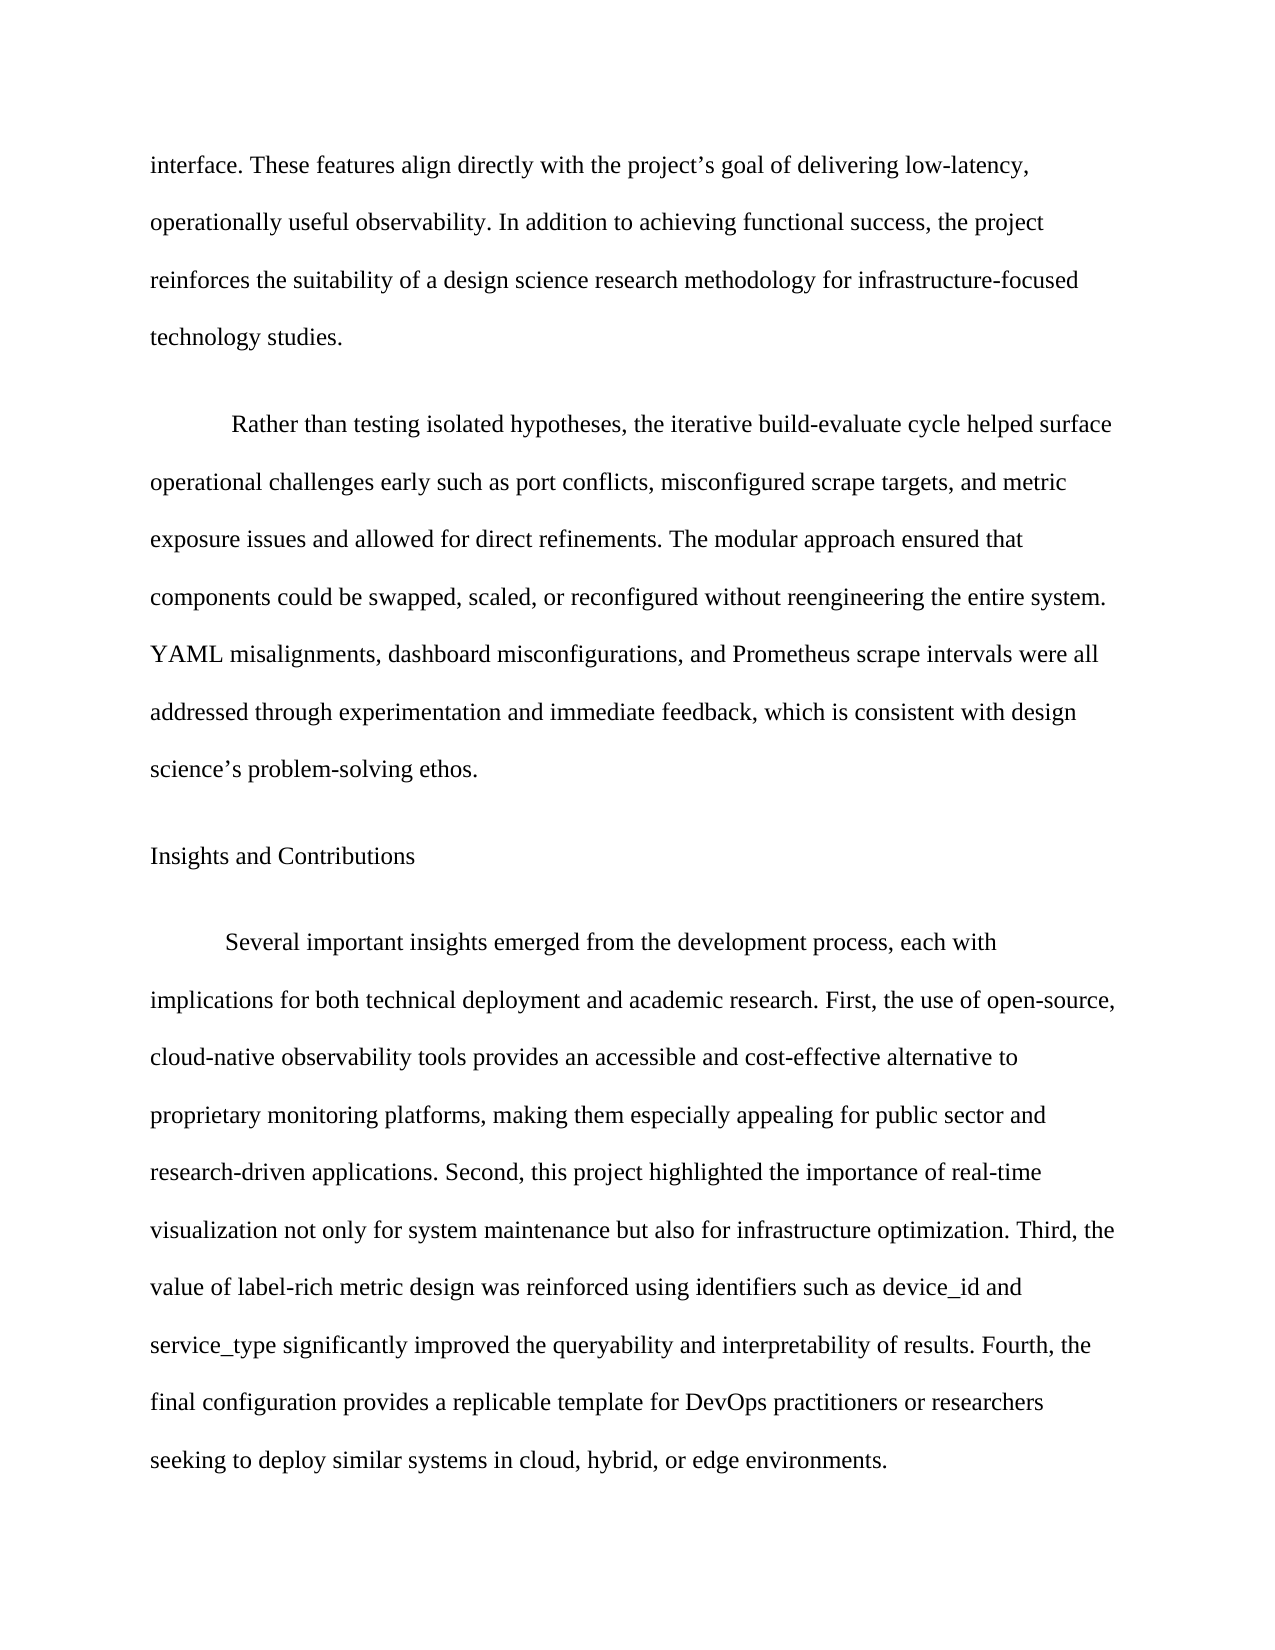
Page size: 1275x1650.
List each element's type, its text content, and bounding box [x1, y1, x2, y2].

subtitle Insights and Contributions [150, 841, 1125, 869]
text Rather than testing isolated hypotheses, the iterative build-evaluate cycle helped surface operational challenges early such as port conflicts, misconfigured scrape targets, and metric exposure issues and allowed for direct refinements. The modular approach ensured that components could be swapped, scaled, or reconfigured without reengineering the entire system. YAML misalignments, dashboard misconfigurations, and Prometheus scrape intervals were all addressed through experimentation and immediate feedback, which is consistent with design science’s problem-solving ethos. [150, 409, 1125, 783]
text Several important insights emerged from the development process, each with implications for both technical deployment and academic research. First, the use of open-source, cloud-native observability tools provides an accessible and cost-effective alternative to proprietary monitoring platforms, making them especially appealing for public sector and research-driven applications. Second, this project highlighted the importance of real-time visualization not only for system maintenance but also for infrastructure optimization. Third, the value of label-rich metric design was reinforced using identifiers such as device_id and service_type significantly improved the queryability and interpretability of results. Fourth, the final configuration provides a replicable template for DevOps practitioners or researchers seeking to deploy similar systems in cloud, hybrid, or edge environments. [150, 927, 1125, 1474]
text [150, 150, 1125, 351]
